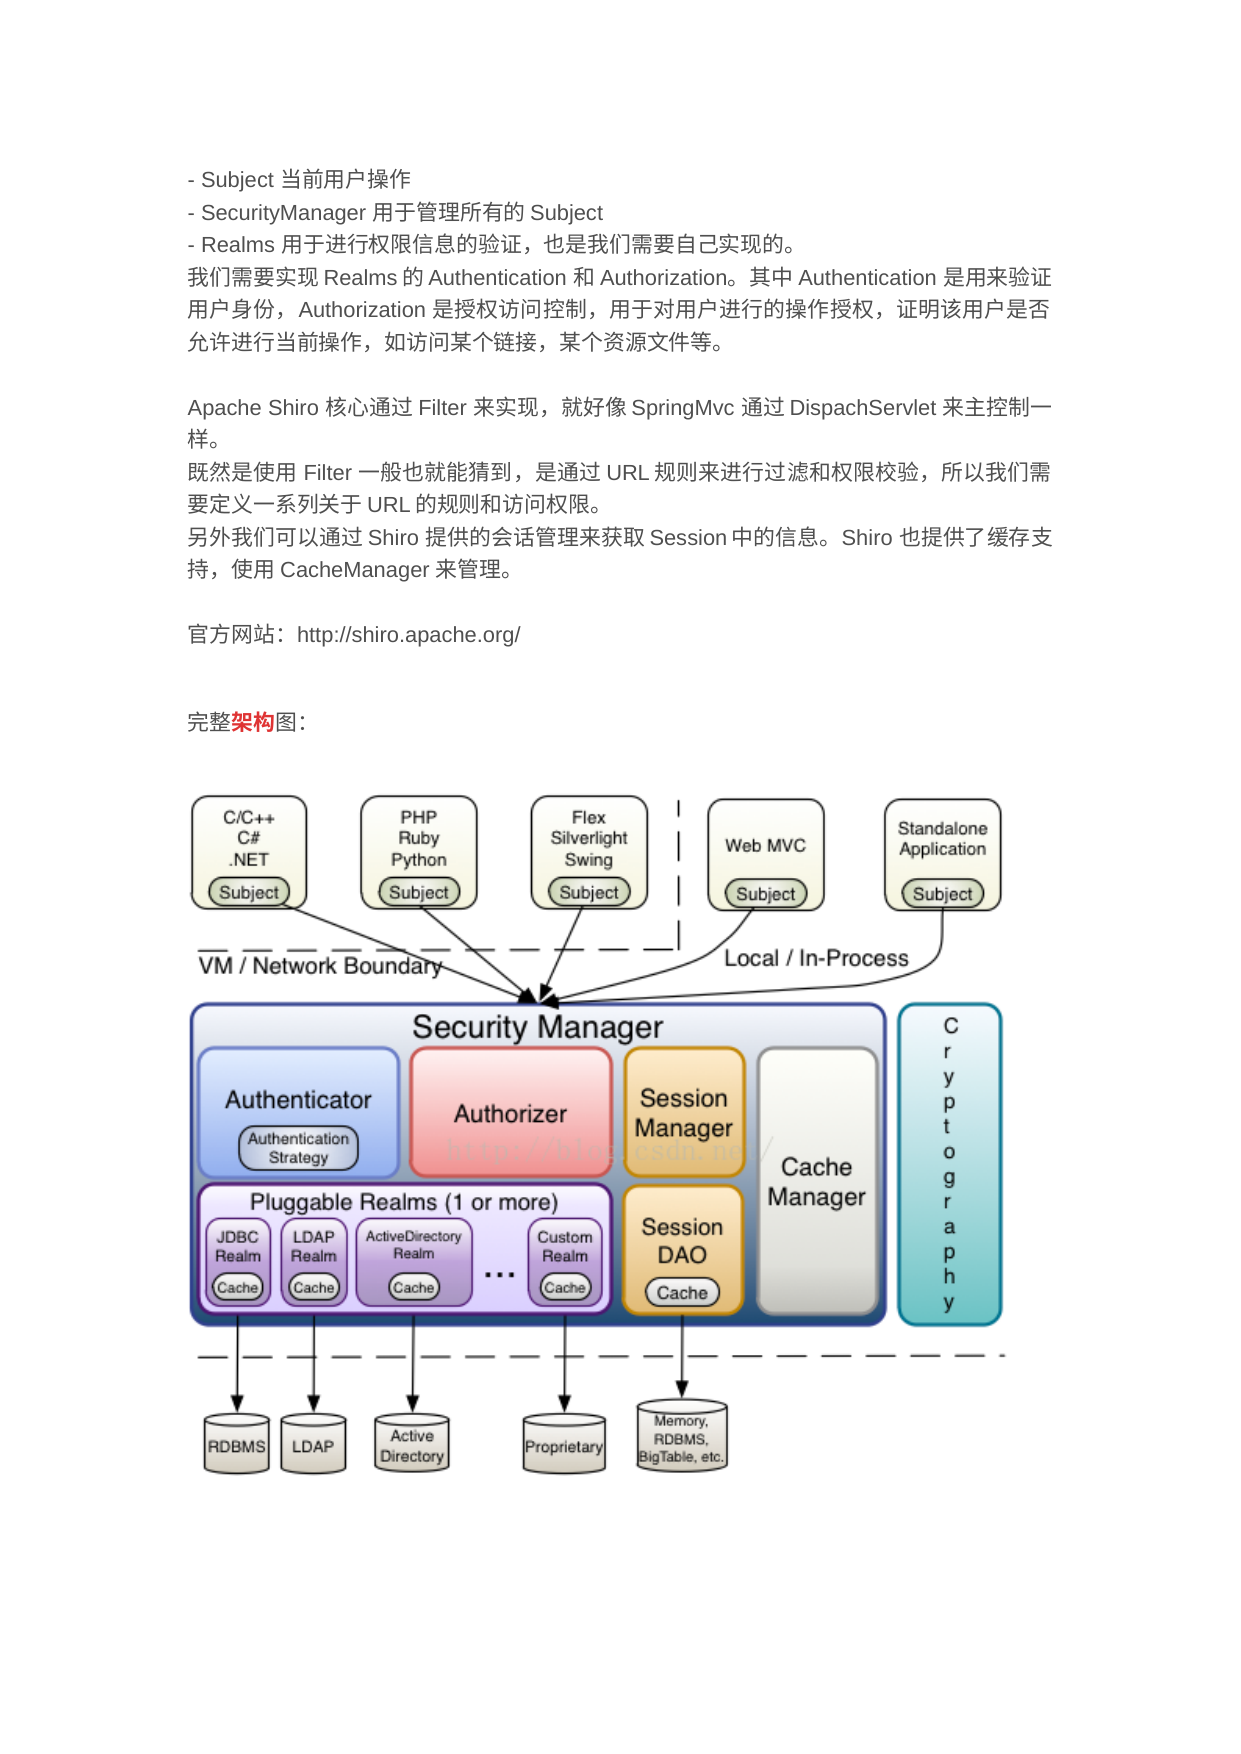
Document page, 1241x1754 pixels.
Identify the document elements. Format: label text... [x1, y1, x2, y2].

text 完整架构图： [187, 704, 1053, 737]
text - Subject 当前用户操作 - SecurityManager 用于管理所有的Subject - Realms 用于进行权限信息的验证，也是我们需要自己实现的。 我们需要实现Realms的Authentication 和 Authorization。其中 Authentication 是用来验证用户身份，Authorization 是授权访问控制，用于对用户进行的操作授权，证明该用户是否允许进行当前操作，如访问某个链接，某个资源文件等。 Apache Shiro 核心通过 Filter 来实现，就好像SpringMvc 通过DispachServlet 来主控制一样。 既然是使用 Filter 一般也就能猜到，是通过URL规则来进行过滤和权限校验，所以我们需要定义一系列关于URL的规则和访问权限。 另外我们可以通过Shiro 提供的会话管理来获取Session中的信息。Shiro 也提供了缓存支持，使用 CacheManager 来管理。 官方网站：http://shiro.apache.org/ [187, 162, 1053, 649]
picture [187, 791, 1008, 1476]
